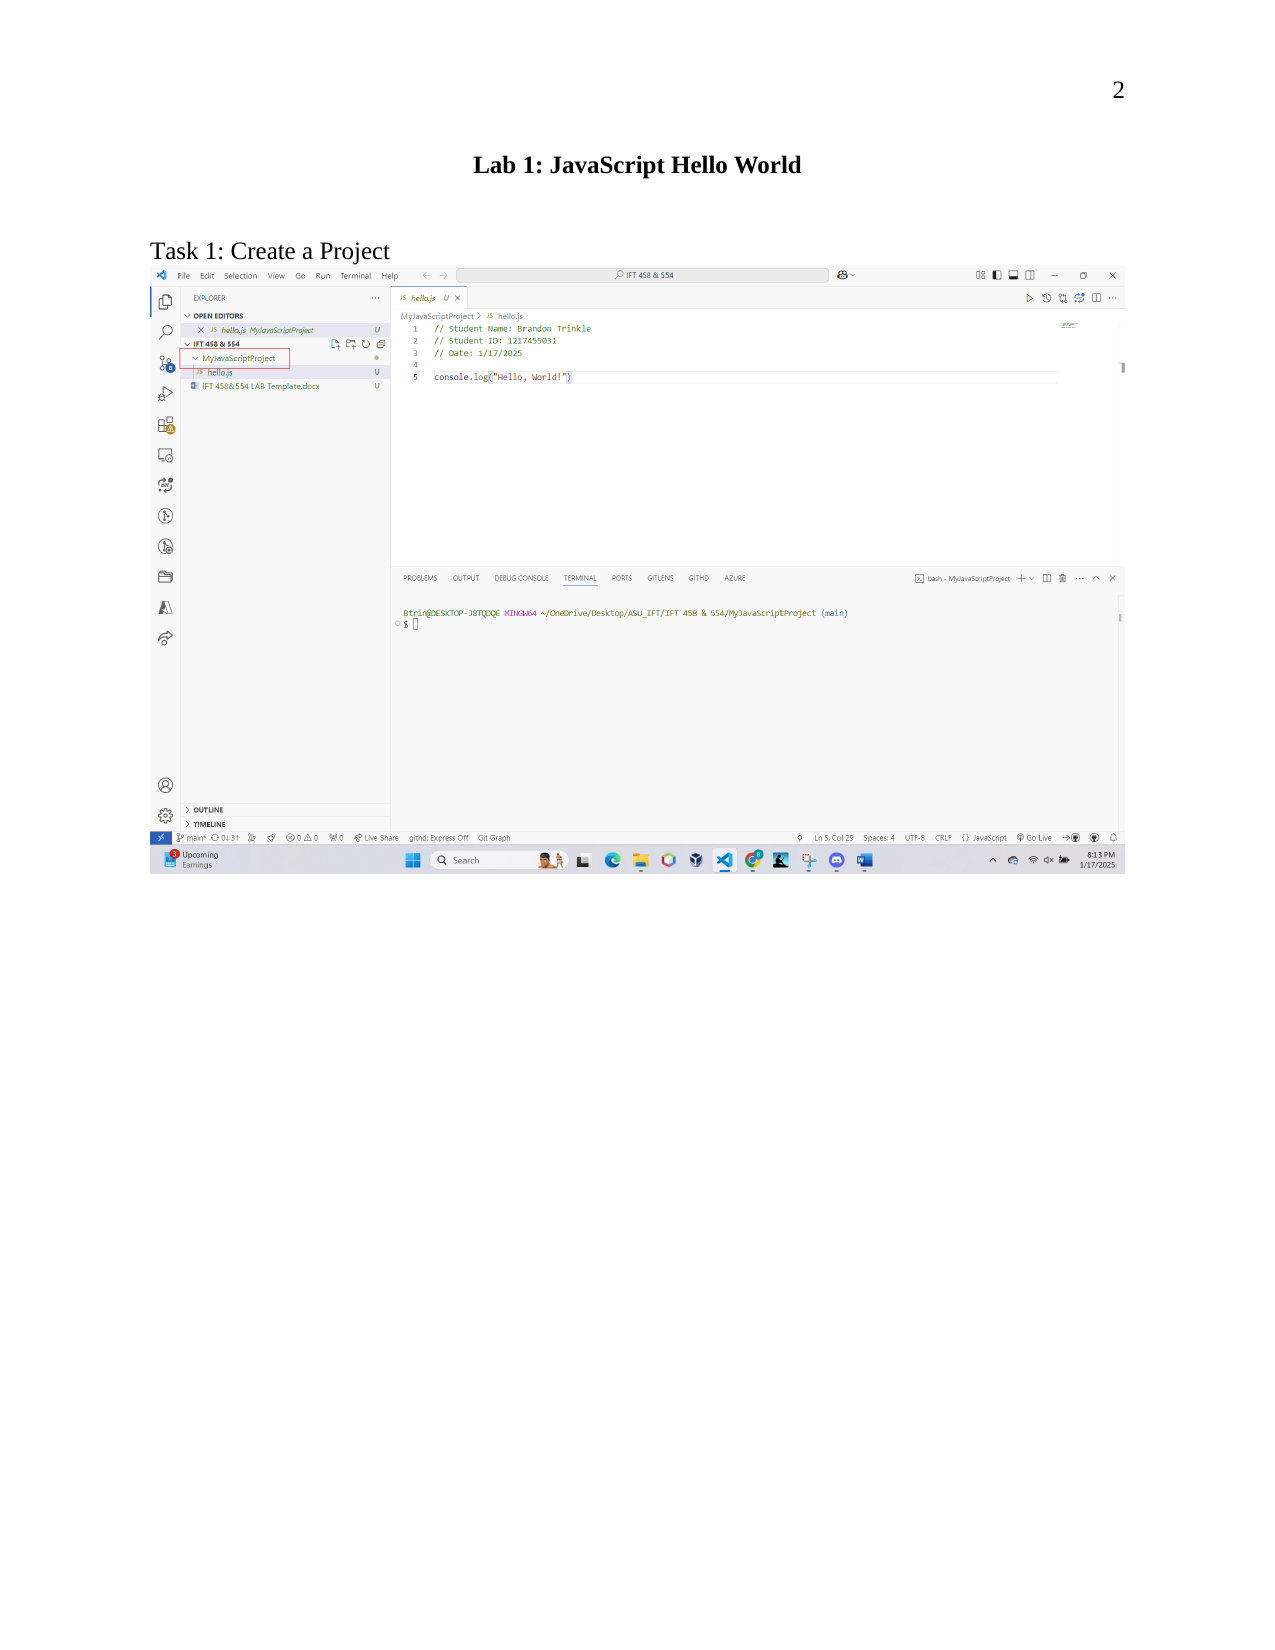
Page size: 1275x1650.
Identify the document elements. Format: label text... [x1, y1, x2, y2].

picture [150, 265, 1125, 874]
text Task 1: Create a Project [150, 236, 1125, 265]
subtitle Lab 1: JavaScript Hello World [150, 150, 1125, 179]
